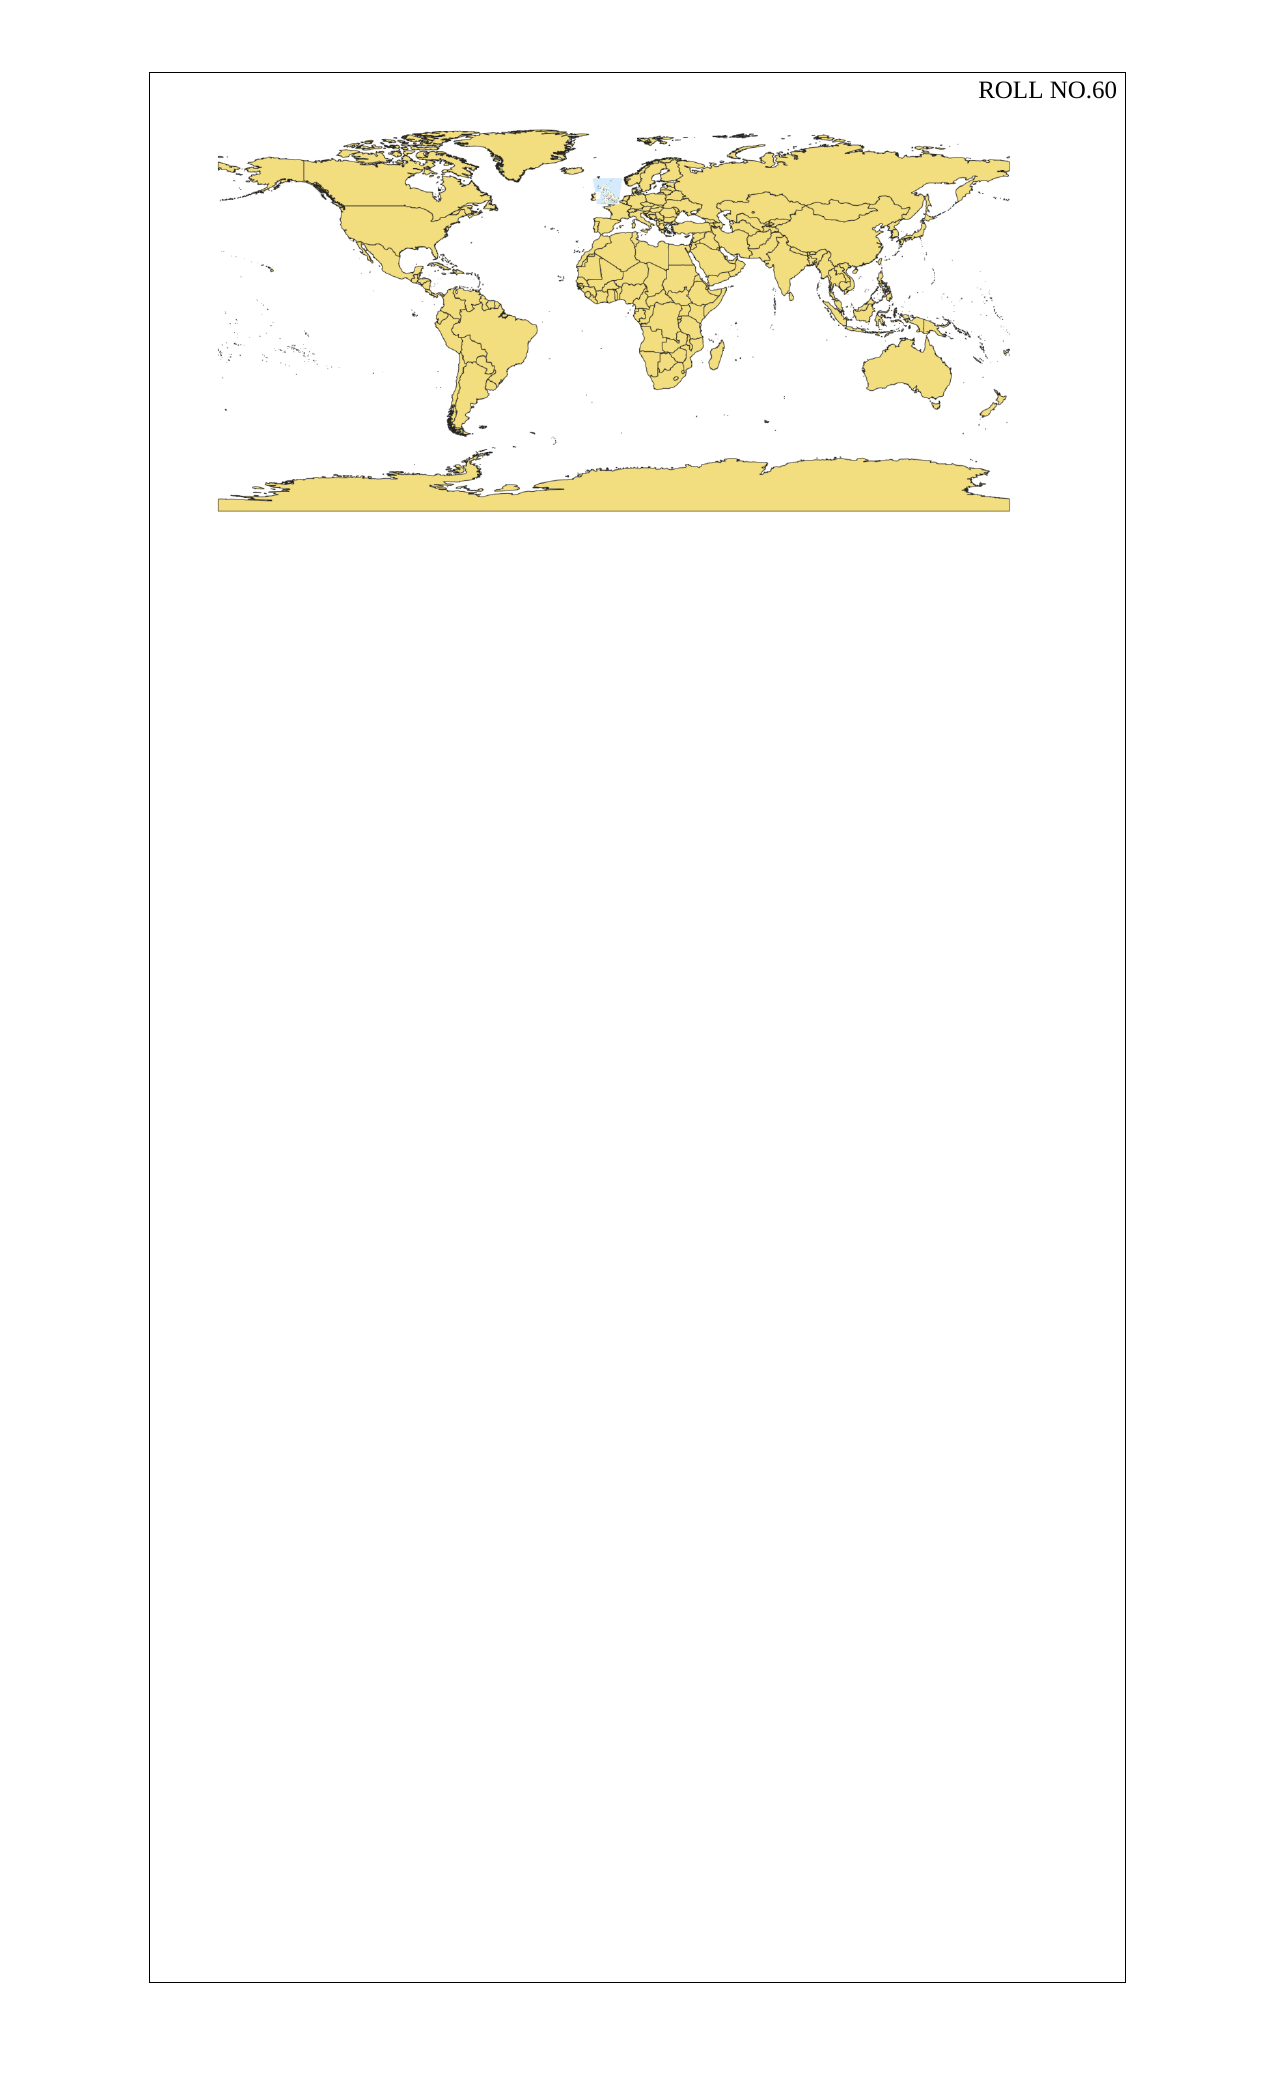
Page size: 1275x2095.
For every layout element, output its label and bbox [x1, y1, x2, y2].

picture [202, 114, 1028, 512]
